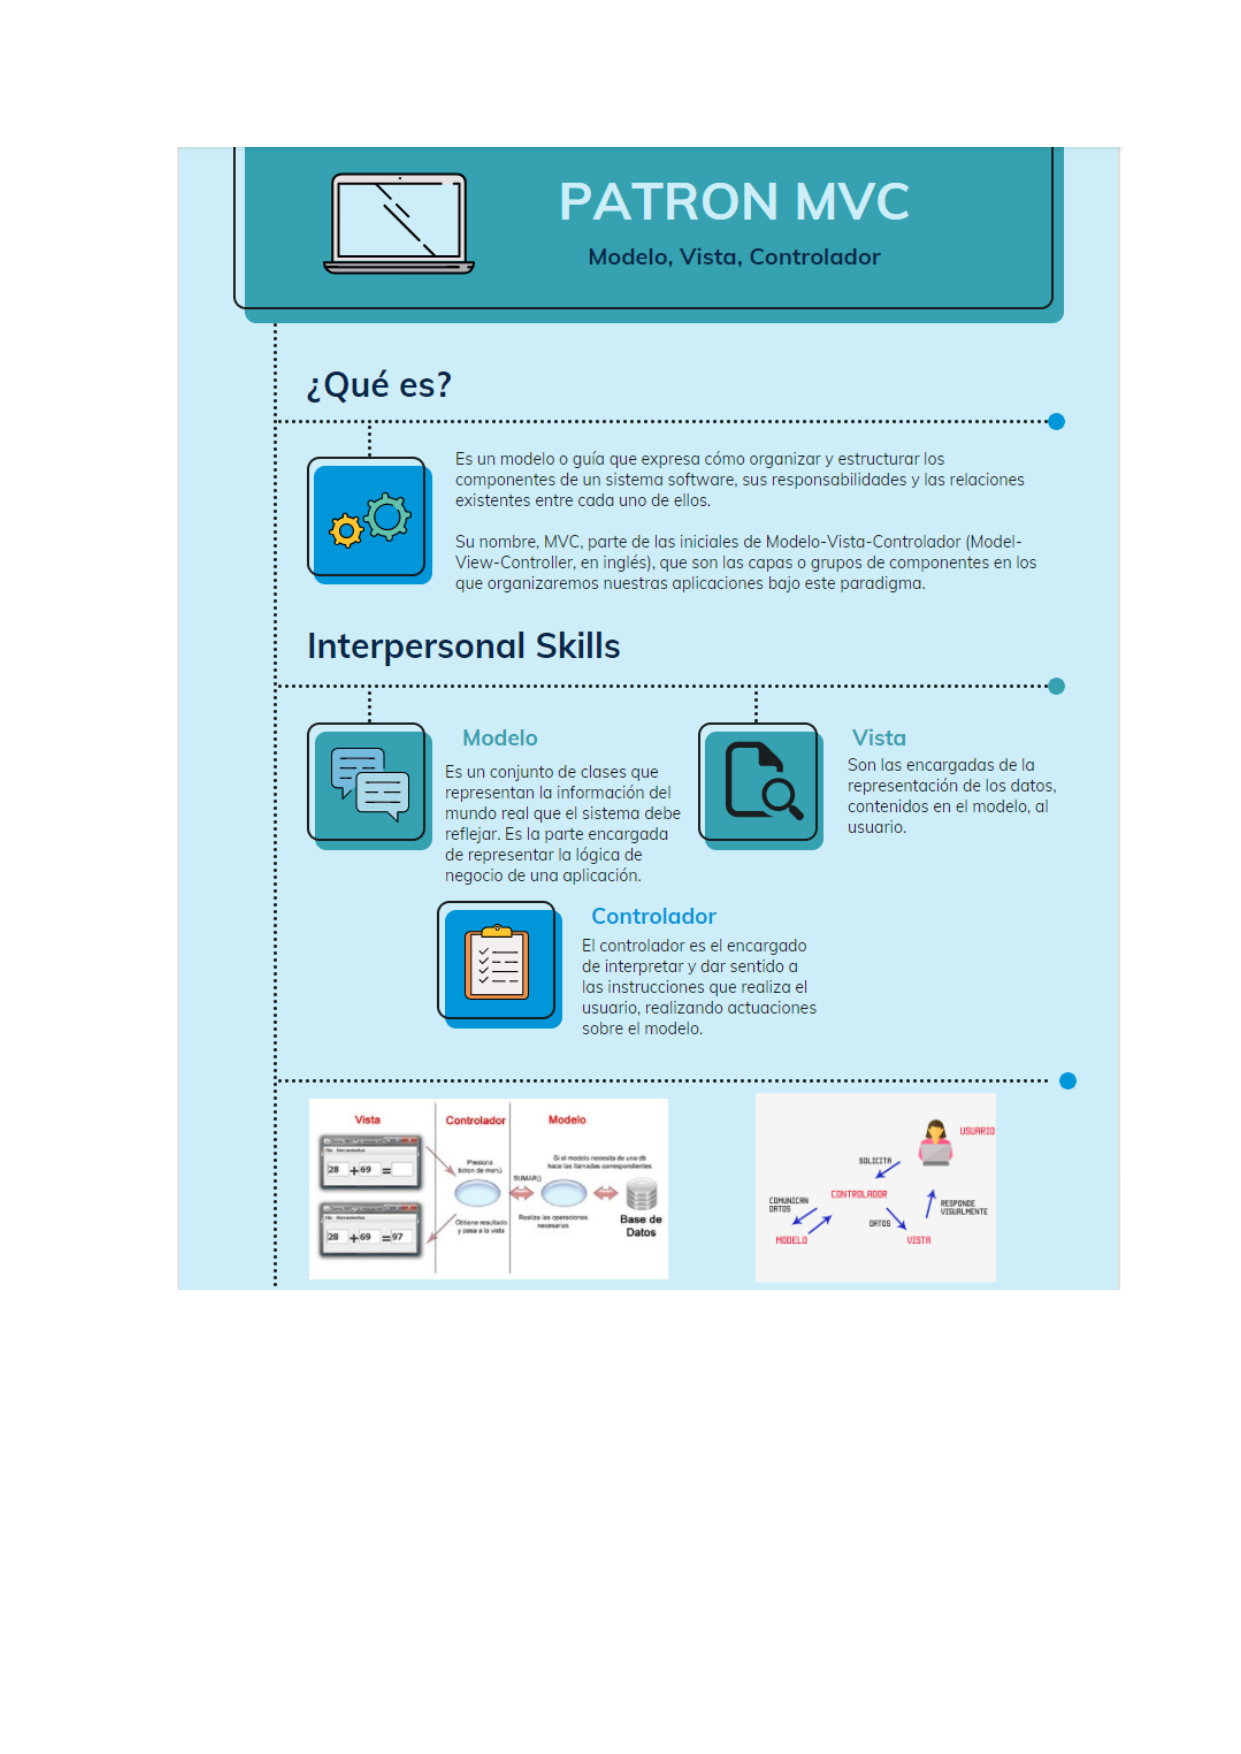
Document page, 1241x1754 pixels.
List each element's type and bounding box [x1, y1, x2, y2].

picture [177, 147, 1124, 1290]
